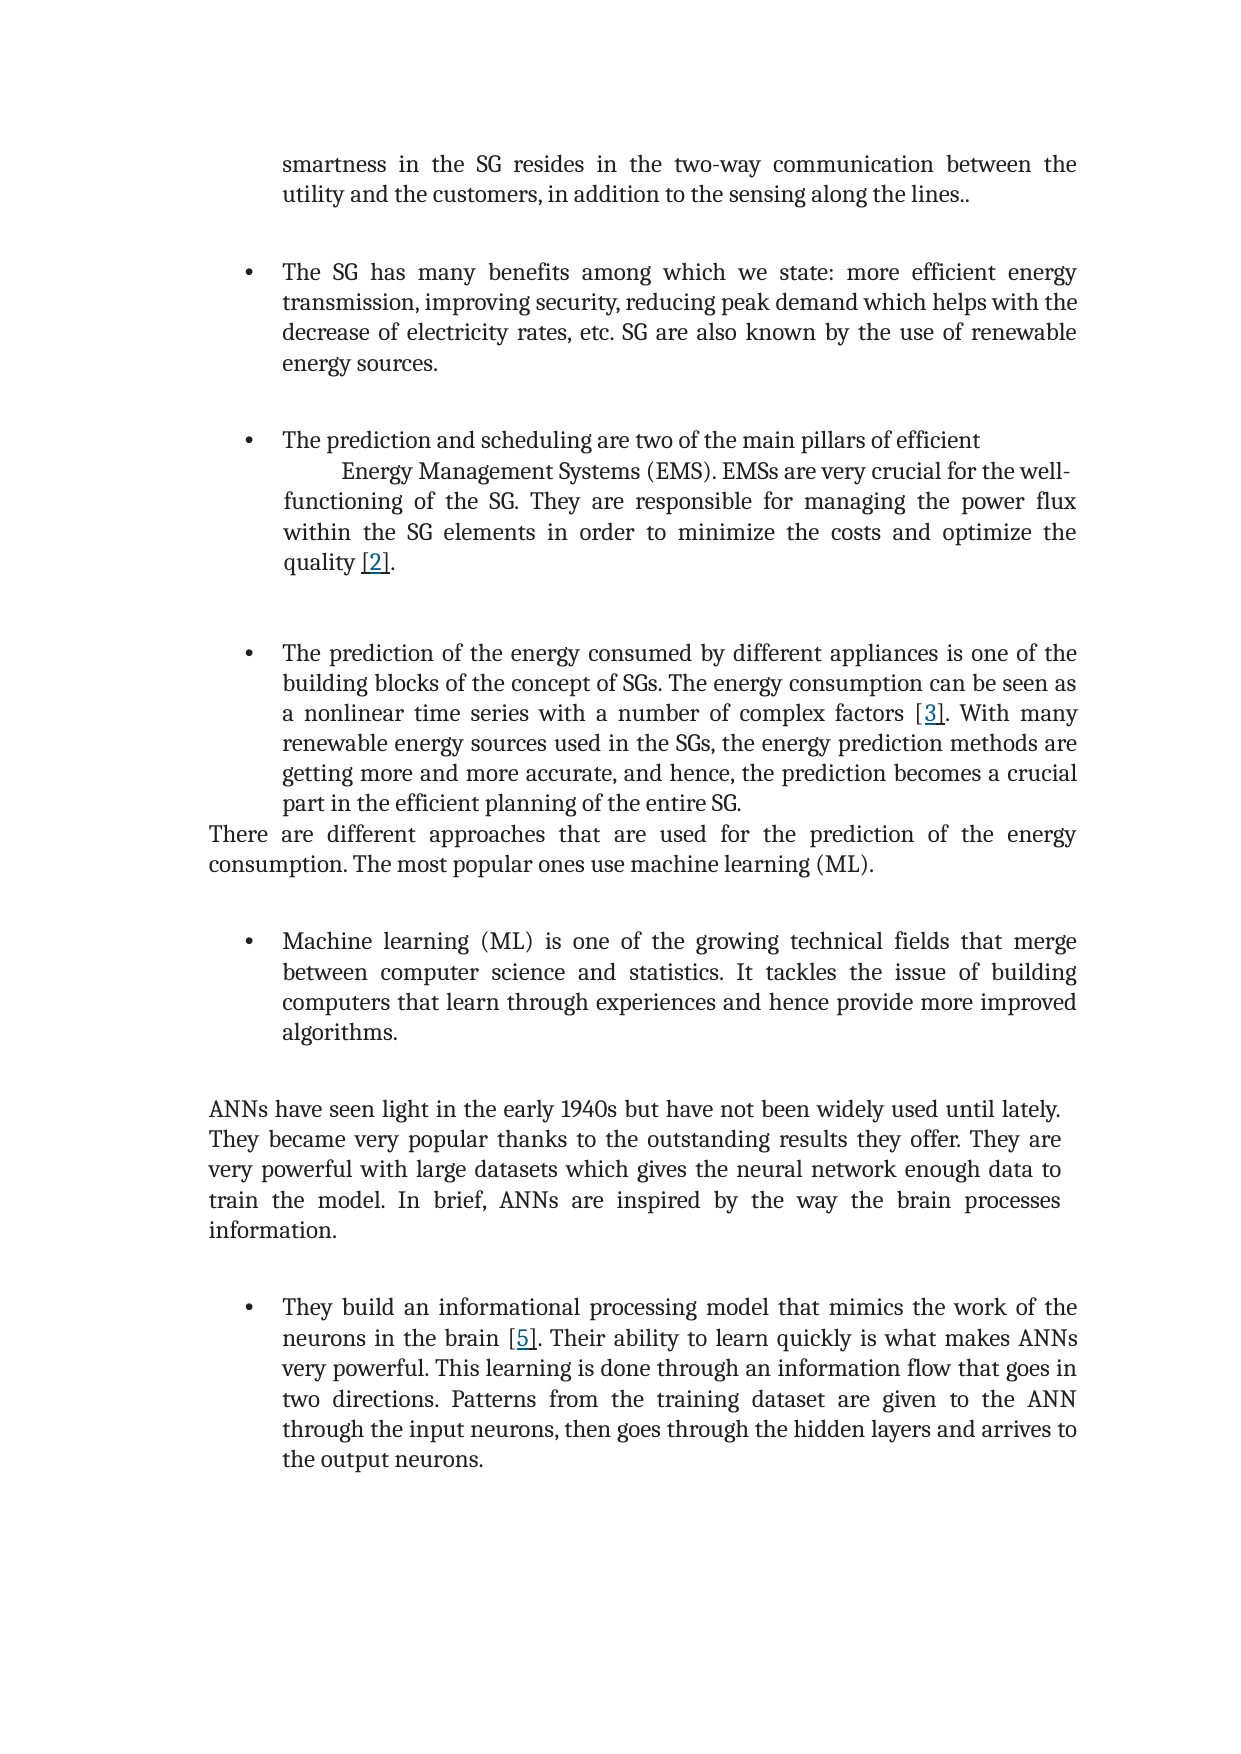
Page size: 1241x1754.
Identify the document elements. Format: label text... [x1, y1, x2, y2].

list The prediction and scheduling are two of the main pillars of efficient [244, 425, 1078, 454]
list They build an informational processing model that mimics the work of the neurons in the brain [5]. Their ability to learn quickly is what makes ANNs very powerful. This learning is done through an information flow that goes in two directions. Patterns from the training dataset are given to the ANN through the input neurons, then goes through the hidden layers and arrives to the output neurons. [244, 1292, 1078, 1474]
text There are different approaches that are used for the prediction of the energy consumption. The most popular ones use machine learning (ML). [208, 819, 1078, 879]
list The SG has many benefits among which we state: more efficient energy transmission, improving security, reducing peak demand which helps with the decrease of electricity rates, etc. SG are also known by the use of renewable energy sources. [244, 257, 1078, 377]
text ANNs have seen light in the early 1940s but have not been widely used until lately. They became very popular thanks to the outstanding results they offer. They are very powerful with large datasets which gives the neural network enough data to train the model. In brief, ANNs are inspired by the way the brain processes information. [208, 1094, 1063, 1245]
text Energy Management Systems (EMS). EMSs are very crucial for the well- [150, 457, 1071, 485]
text functioning of the SG. They are responsible for managing the power flux within the SG elements in order to minimize the costs and optimize the quality [2]. [283, 487, 1078, 577]
list Machine learning (ML) is one of the growing technical fields that merge between computer science and statistics. It tackles the issue of building computers that learn through experiences and hence provide more improved algorithms. [244, 926, 1078, 1047]
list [244, 150, 1078, 209]
list The prediction of the energy consumed by different appliances is one of the building blocks of the concept of SGs. The energy consumption can be seen as a nonlinear time series with a number of complex factors [3]. With many renewable energy sources used in the SGs, the energy prediction methods are getting more and more accurate, and hence, the prediction becomes a crucial part in the efficient planning of the entire SG. [244, 638, 1078, 818]
